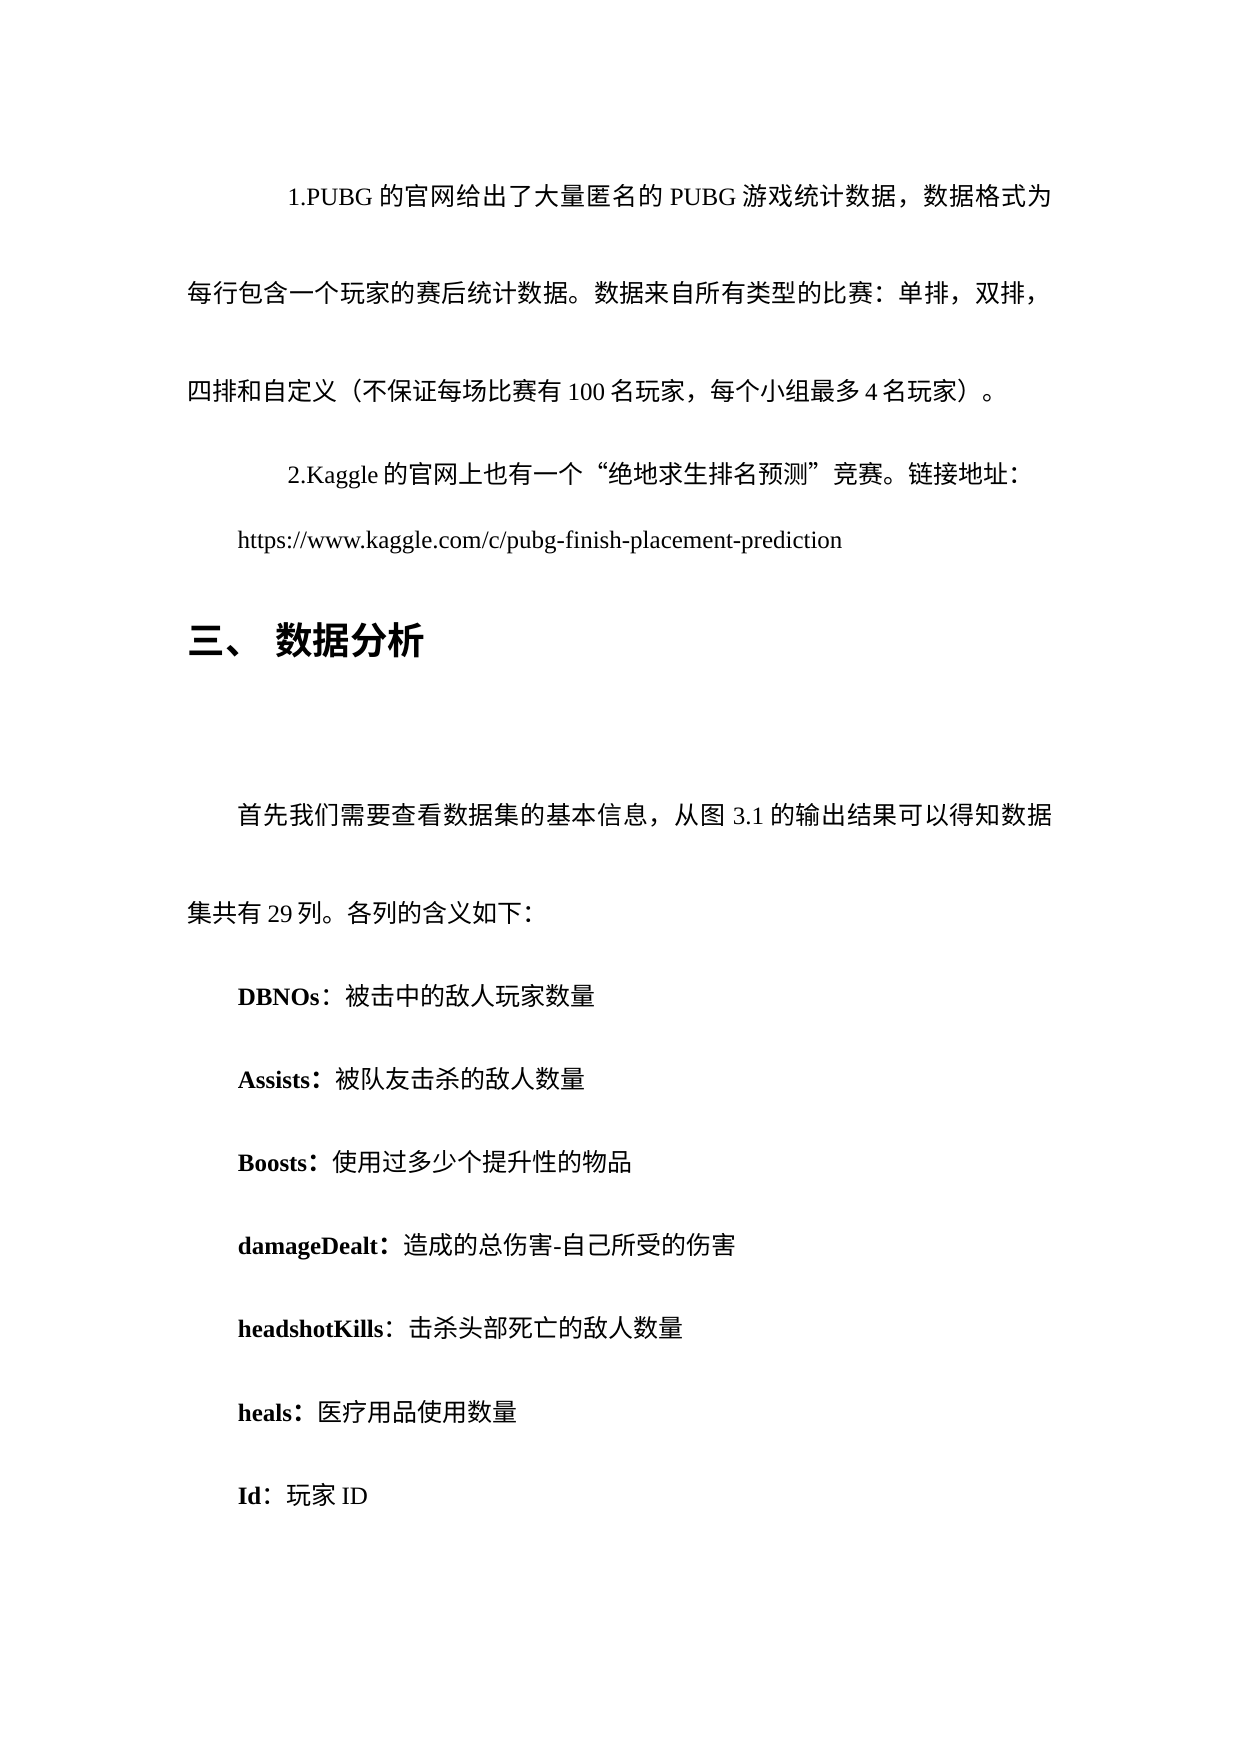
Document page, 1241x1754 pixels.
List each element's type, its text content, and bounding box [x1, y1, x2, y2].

text damageDealt：造成的总伤害-自己所受的伤害 [187, 1211, 1053, 1276]
subtitle 数据分析 [187, 606, 1053, 671]
text headshotKills：击杀头部死亡的敌人数量 [187, 1294, 1053, 1359]
text 1.PUBG的官网给出了大量匿名的PUBG游戏统计数据，数据格式为每行包含一个玩家的赛后统计数据。数据来自所有类型的比赛：单排，双排，四排和自定义（不保证每场比赛有100名玩家，每个小组最多4名玩家）。 [187, 162, 1053, 422]
text https://www.kaggle.com/c/pubg-finish-placement-prediction [187, 523, 1053, 556]
text 2.Kaggle的官网上也有一个“绝地求生排名预测”竞赛。链接地址： [187, 440, 1053, 505]
text DBNOs：被击中的敌人玩家数量 [187, 962, 1053, 1027]
text Boosts：使用过多少个提升性的物品 [187, 1128, 1053, 1193]
text 首先我们需要查看数据集的基本信息，从图3.1的输出结果可以得知数据集共有29列。各列的含义如下： [187, 781, 1053, 944]
text Id：玩家ID [187, 1461, 1053, 1526]
text heals：医疗用品使用数量 [187, 1378, 1053, 1443]
text Assists：被队友击杀的敌人数量 [187, 1045, 1053, 1110]
